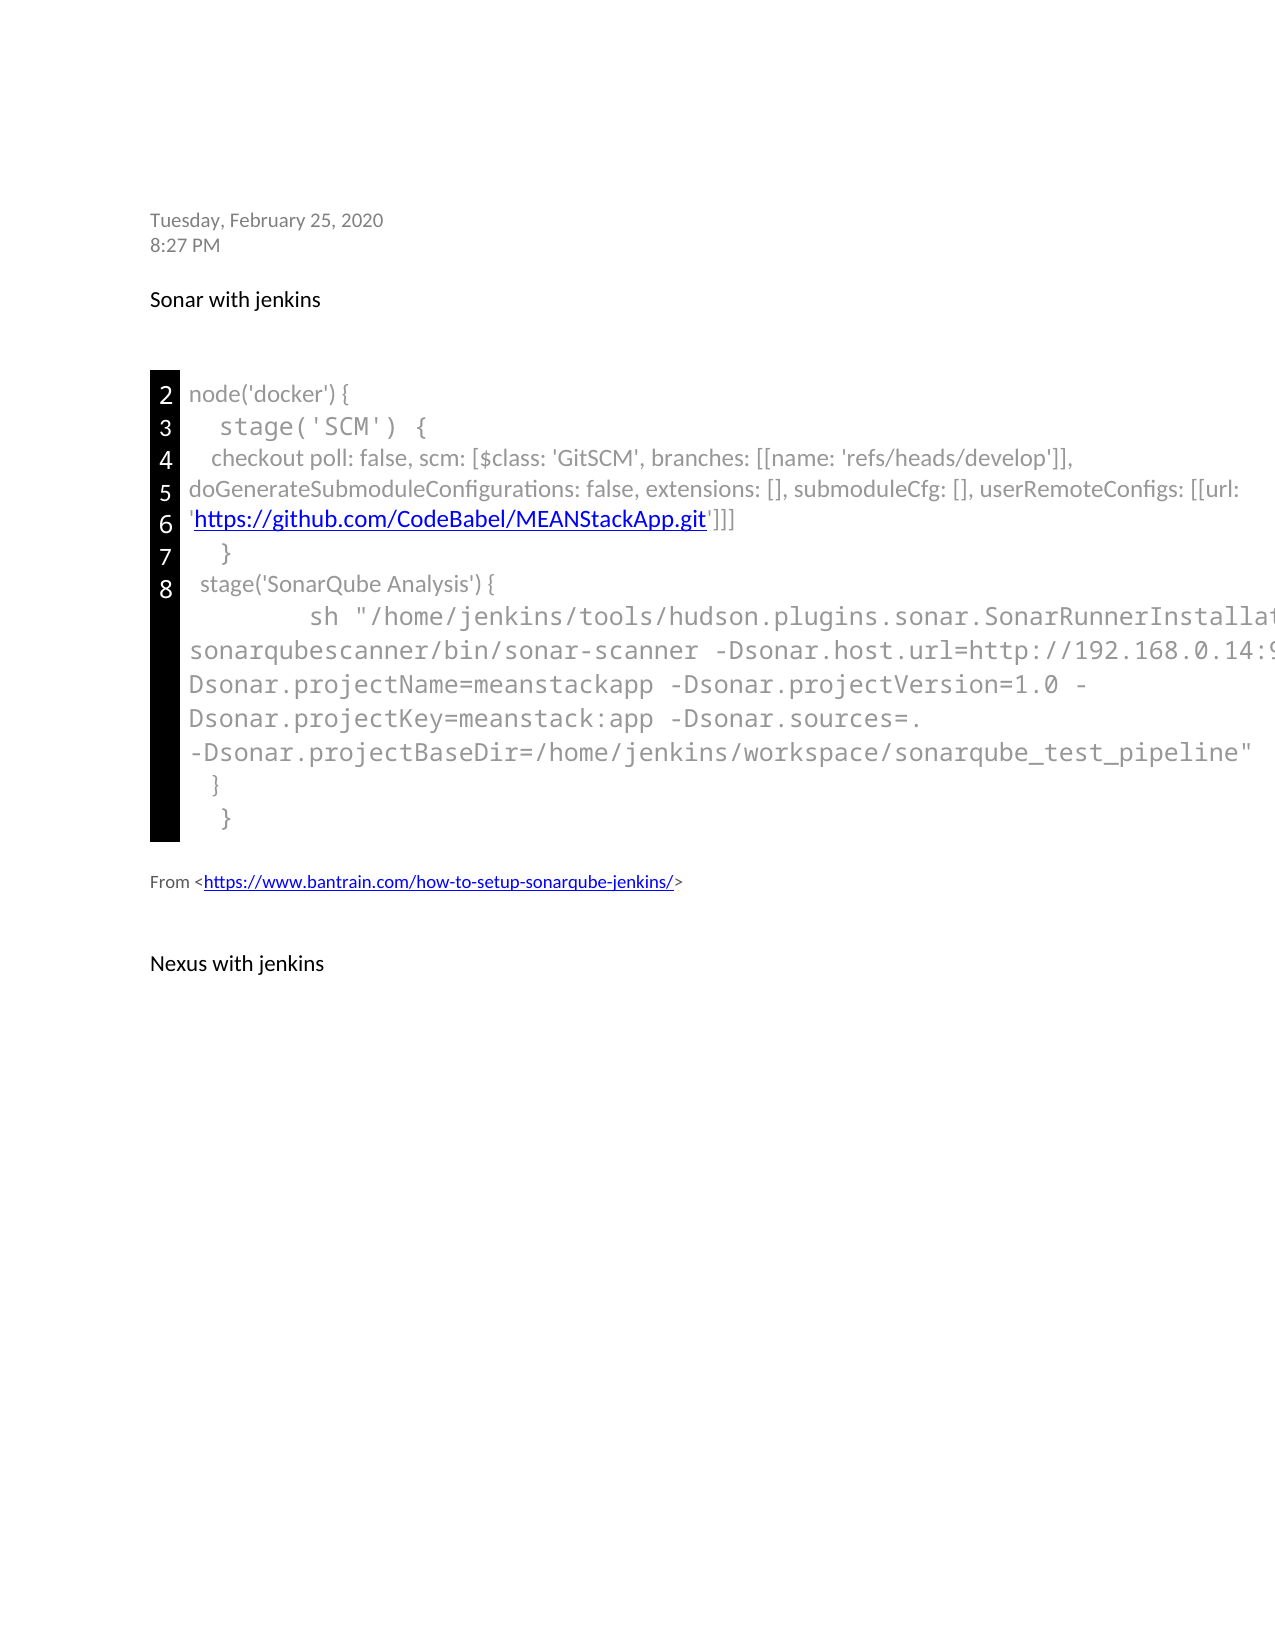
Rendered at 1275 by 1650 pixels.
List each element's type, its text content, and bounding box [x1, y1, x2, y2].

text Nexus with jenkins [150, 949, 1125, 977]
table_header 2 3 4 5 6 7 8 [150, 370, 180, 842]
table_header node('docker') { stage('SCM') { checkout poll: false, scm: [$class: 'GitSCM', branches: [[name: 'refs/heads/develop']], doGenerateSubmoduleConfigurations: false, extensions: [], submoduleCfg: [], userRemoteConfigs: [[url: 'https://github.com/CodeBabel/MEANStackApp.git']]] } stage('SonarQube Analysis') { sh "/home/jenkins/tools/hudson.plugins.sonar.SonarRunnerInstallation/sonarqubescanner/bin/sonar-scanner -Dsonar.host.url=http://192.168.0.14:9000 -Dsonar.projectName=meanstackapp -Dsonar.projectVersion=1.0 -Dsonar.projectKey=meanstack:app -Dsonar.sources=. -Dsonar.projectBaseDir=/home/jenkins/workspace/sonarqube_test_pipeline" } } [180, 370, 1275, 842]
text Sonar with jenkins [150, 286, 1125, 314]
text From <https://www.bantrain.com/how-to-setup-sonarqube-jenkins/> [150, 870, 1125, 893]
text Tuesday, February 25, 2020 [150, 207, 1125, 232]
text 8:27 PM [150, 232, 1125, 258]
